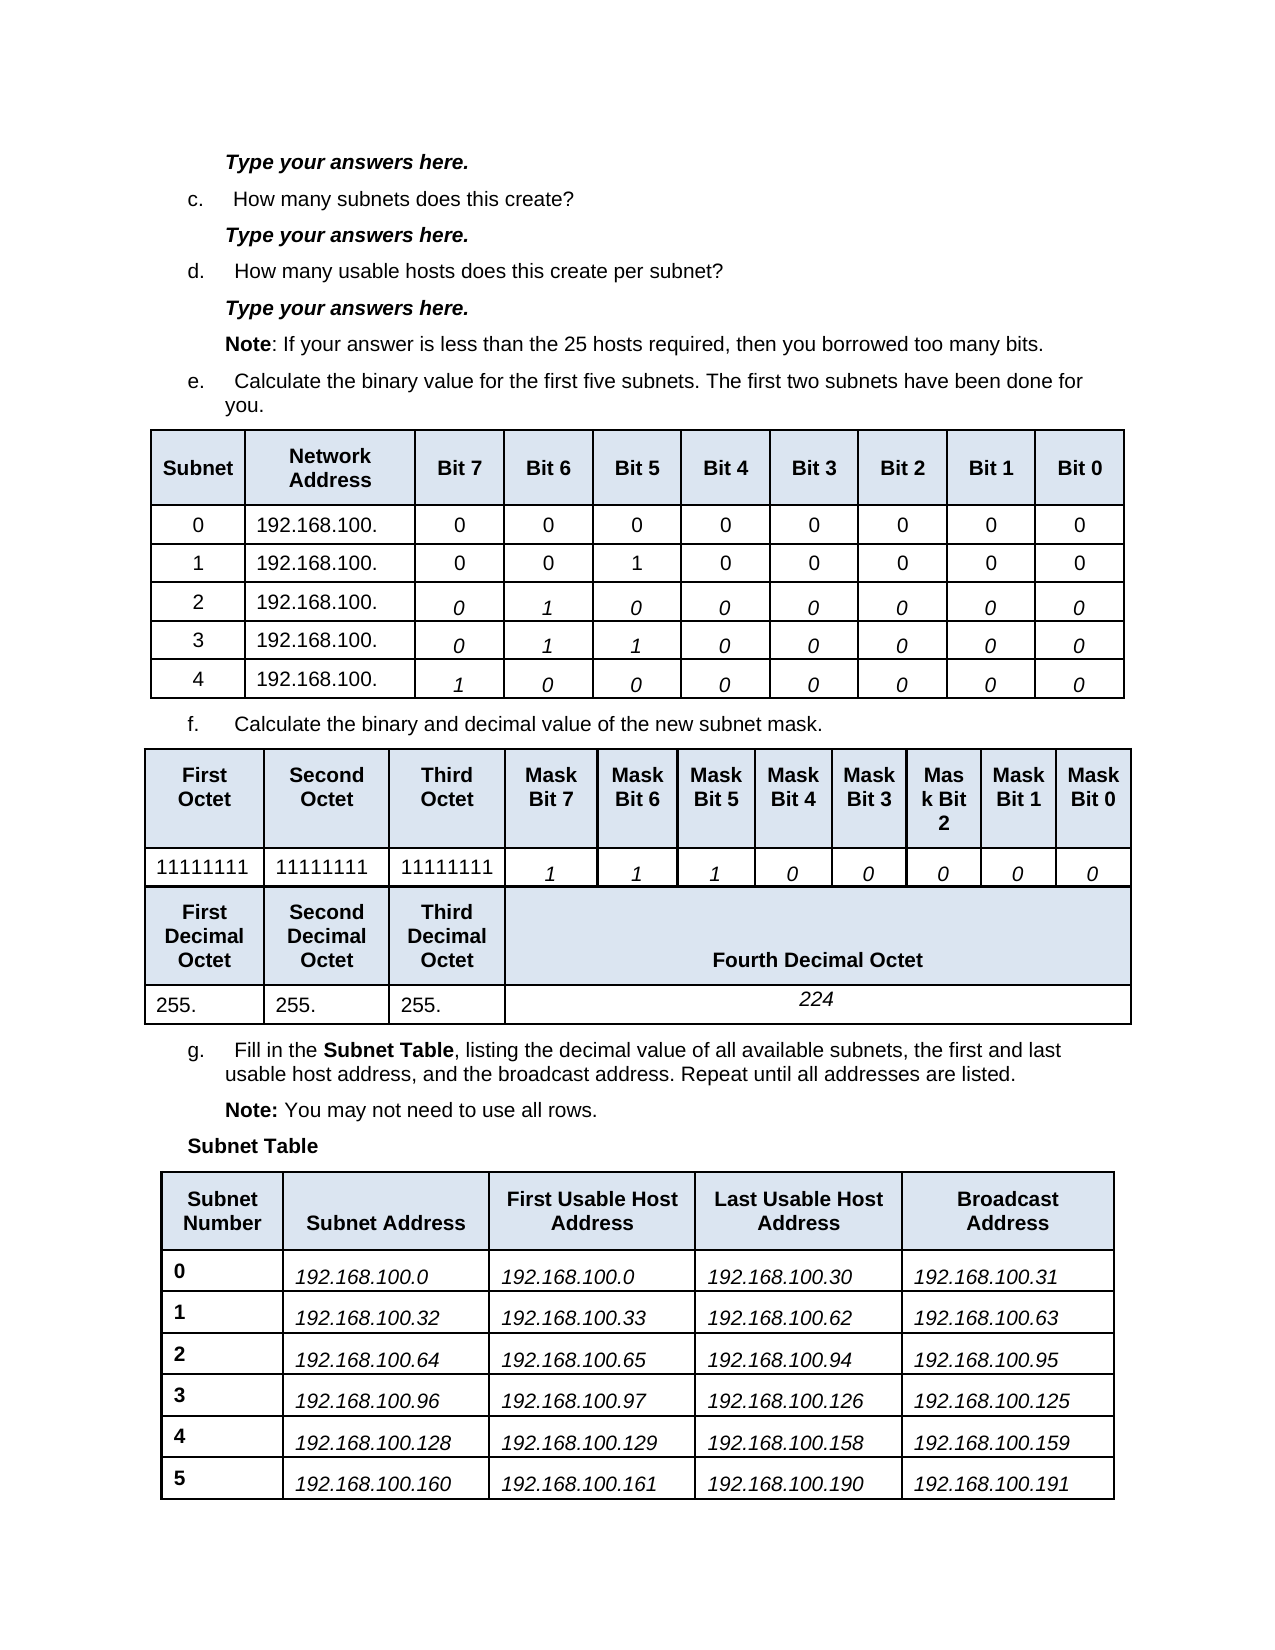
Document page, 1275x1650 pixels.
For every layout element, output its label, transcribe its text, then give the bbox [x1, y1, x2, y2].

text Type your answers here. [225, 150, 1125, 174]
table_cell 0 [771, 660, 857, 697]
table_cell 192.168.100.161 [490, 1458, 694, 1497]
table_header Third Octet [390, 750, 504, 847]
table_cell 0 [1036, 660, 1123, 697]
table_cell 0 [1036, 583, 1123, 620]
table_header Mask Bit 1 [982, 750, 1055, 847]
table_header Subnet [152, 431, 244, 504]
table_header Mask Bit 7 [506, 750, 596, 847]
table_cell 192.168.100.65 [490, 1334, 694, 1373]
table_cell 192.168.100.191 [903, 1458, 1113, 1497]
table_cell 0 [948, 622, 1034, 658]
table_cell 192.168.100.0 [490, 1251, 694, 1290]
table_cell 0 [982, 849, 1055, 885]
table_cell 4 [163, 1417, 282, 1456]
table_cell 1 [506, 849, 596, 885]
table_cell 0 [908, 849, 980, 885]
table_cell 0 [948, 545, 1034, 581]
table_cell 0 [859, 545, 946, 581]
table_cell 0 [682, 660, 769, 697]
table_header Bit 6 [505, 431, 592, 504]
table_header Bit 1 [948, 431, 1034, 504]
table_cell 192.168.100.95 [903, 1334, 1113, 1373]
text g. Fill in the Subnet Table, listing the decimal value of all available subnets, the first and last usable host address, and the broadcast address. Repeat until all addresses are listed. [187, 1037, 1125, 1085]
table_header Bit 4 [682, 431, 769, 504]
table_cell 192.168.100.0 [284, 1251, 488, 1290]
table_cell 1 [163, 1292, 282, 1332]
table_cell 0 [682, 506, 769, 543]
table_cell 0 [416, 622, 503, 658]
table_cell 0 [682, 622, 769, 658]
table_cell 0 [771, 622, 857, 658]
table_cell Second Decimal Octet [265, 888, 388, 984]
table_cell 255. [390, 986, 504, 1023]
table_cell 1 [599, 849, 676, 885]
table_header Mask Bit 2 [908, 750, 980, 847]
text e. Calculate the binary value for the first five subnets. The first two subnets have been done for you. [187, 369, 1125, 417]
table_cell 0 [505, 660, 592, 697]
table_header Mask Bit 6 [599, 750, 676, 847]
table_cell 3 [152, 622, 244, 658]
table_cell 0 [505, 506, 592, 543]
text f. Calculate the binary and decimal value of the new subnet mask. [187, 711, 1125, 735]
table_cell 255. [265, 986, 388, 1023]
table_cell 192.168.100.97 [490, 1375, 694, 1414]
table_cell 192.168.100. [246, 622, 414, 658]
table_header Bit 0 [1036, 431, 1123, 504]
table_cell 0 [1036, 506, 1123, 543]
text Note: If your answer is less than the 25 hosts required, then you borrowed too many bits. [225, 332, 1125, 356]
table_cell 1 [505, 583, 592, 620]
table_cell 0 [594, 660, 680, 697]
table_cell 0 [1057, 849, 1130, 885]
table_header First Octet [146, 750, 263, 847]
table_cell 192.168.100.128 [284, 1417, 488, 1456]
table_cell 192.168.100.31 [903, 1251, 1113, 1290]
table_cell 0 [594, 506, 680, 543]
table_cell 0 [859, 583, 946, 620]
table_cell 0 [1036, 545, 1123, 581]
table_cell 192.168.100. [246, 583, 414, 620]
table_header Bit 5 [594, 431, 680, 504]
table_cell 0 [756, 849, 831, 885]
table_cell 0 [771, 583, 857, 620]
table_cell 192.168.100.125 [903, 1375, 1113, 1414]
table_header Second Octet [265, 750, 388, 847]
table_header Mask Bit 4 [756, 750, 831, 847]
table_cell 2 [163, 1334, 282, 1373]
table_cell 1 [594, 545, 680, 581]
table_cell 192.168.100.62 [696, 1292, 901, 1332]
table_cell 192.168.100.129 [490, 1417, 694, 1456]
table_cell 192.168.100.64 [284, 1334, 488, 1373]
table_cell 0 [594, 583, 680, 620]
table_cell 1 [679, 849, 754, 885]
table_cell 0 [682, 583, 769, 620]
table_header Last Usable Host Address [696, 1173, 901, 1249]
table_header Bit 7 [416, 431, 503, 504]
table_cell 0 [948, 660, 1034, 697]
table_cell 192.168.100.94 [696, 1334, 901, 1373]
table_cell 192.168.100.190 [696, 1458, 901, 1497]
table_cell 192.168.100.63 [903, 1292, 1113, 1332]
table_cell 192.168.100.33 [490, 1292, 694, 1332]
table_cell 11111111 [390, 849, 504, 885]
table_cell 11111111 [265, 849, 388, 885]
table_cell 192.168.100. [246, 660, 414, 697]
table_cell First Decimal Octet [146, 888, 263, 984]
table_cell 0 [948, 506, 1034, 543]
table_cell 0 [771, 545, 857, 581]
table_cell 255. [146, 986, 263, 1023]
table_cell 192.168.100.32 [284, 1292, 488, 1332]
table_header Subnet Address [284, 1173, 488, 1249]
table_cell 5 [163, 1458, 282, 1497]
table_header Bit 2 [859, 431, 946, 504]
table_header Mask Bit 5 [679, 750, 754, 847]
table_cell 192.168.100.30 [696, 1251, 901, 1290]
table_cell 224 [506, 986, 1130, 1023]
table_cell 1 [505, 622, 592, 658]
table_header Mask Bit 0 [1057, 750, 1130, 847]
text Type your answers here. [225, 223, 1125, 247]
table_header Mask Bit 3 [833, 750, 905, 847]
text c. How many subnets does this create? [187, 186, 1125, 210]
table_cell 192.168.100.126 [696, 1375, 901, 1414]
table_cell 3 [163, 1375, 282, 1414]
table_cell Fourth Decimal Octet [506, 888, 1130, 984]
table_cell 0 [416, 506, 503, 543]
table_cell 11111111 [146, 849, 263, 885]
table_cell 0 [859, 660, 946, 697]
text Note: You may not need to use all rows. [225, 1098, 1125, 1122]
table_cell Third Decimal Octet [390, 888, 504, 984]
table_cell 0 [1036, 622, 1123, 658]
table_cell 0 [152, 506, 244, 543]
table_cell 0 [416, 545, 503, 581]
table_cell 0 [163, 1251, 282, 1290]
table_cell 4 [152, 660, 244, 697]
text Type your answers here. [225, 296, 1125, 320]
table_cell 1 [152, 545, 244, 581]
table_cell 0 [505, 545, 592, 581]
table_cell 0 [682, 545, 769, 581]
table_cell 192.168.100. [246, 506, 414, 543]
table_cell 0 [859, 506, 946, 543]
table_header Network Address [246, 431, 414, 504]
table_cell 0 [948, 583, 1034, 620]
table_header Bit 3 [771, 431, 857, 504]
table_cell 0 [416, 583, 503, 620]
table_cell 192.168.100.160 [284, 1458, 488, 1497]
table_cell 0 [771, 506, 857, 543]
table_cell 192.168.100. [246, 545, 414, 581]
table_cell 2 [152, 583, 244, 620]
text Subnet Table [187, 1134, 1125, 1158]
table_cell 192.168.100.158 [696, 1417, 901, 1456]
table_cell 0 [859, 622, 946, 658]
table_cell 1 [594, 622, 680, 658]
text d. How many usable hosts does this create per subnet? [187, 259, 1125, 283]
table_header First Usable Host Address [490, 1173, 694, 1249]
table_cell 192.168.100.96 [284, 1375, 488, 1414]
table_cell 192.168.100.159 [903, 1417, 1113, 1456]
table_header Subnet Number [163, 1173, 282, 1249]
table_cell 1 [416, 660, 503, 697]
table_cell 0 [833, 849, 905, 885]
table_header Broadcast Address [903, 1173, 1113, 1249]
